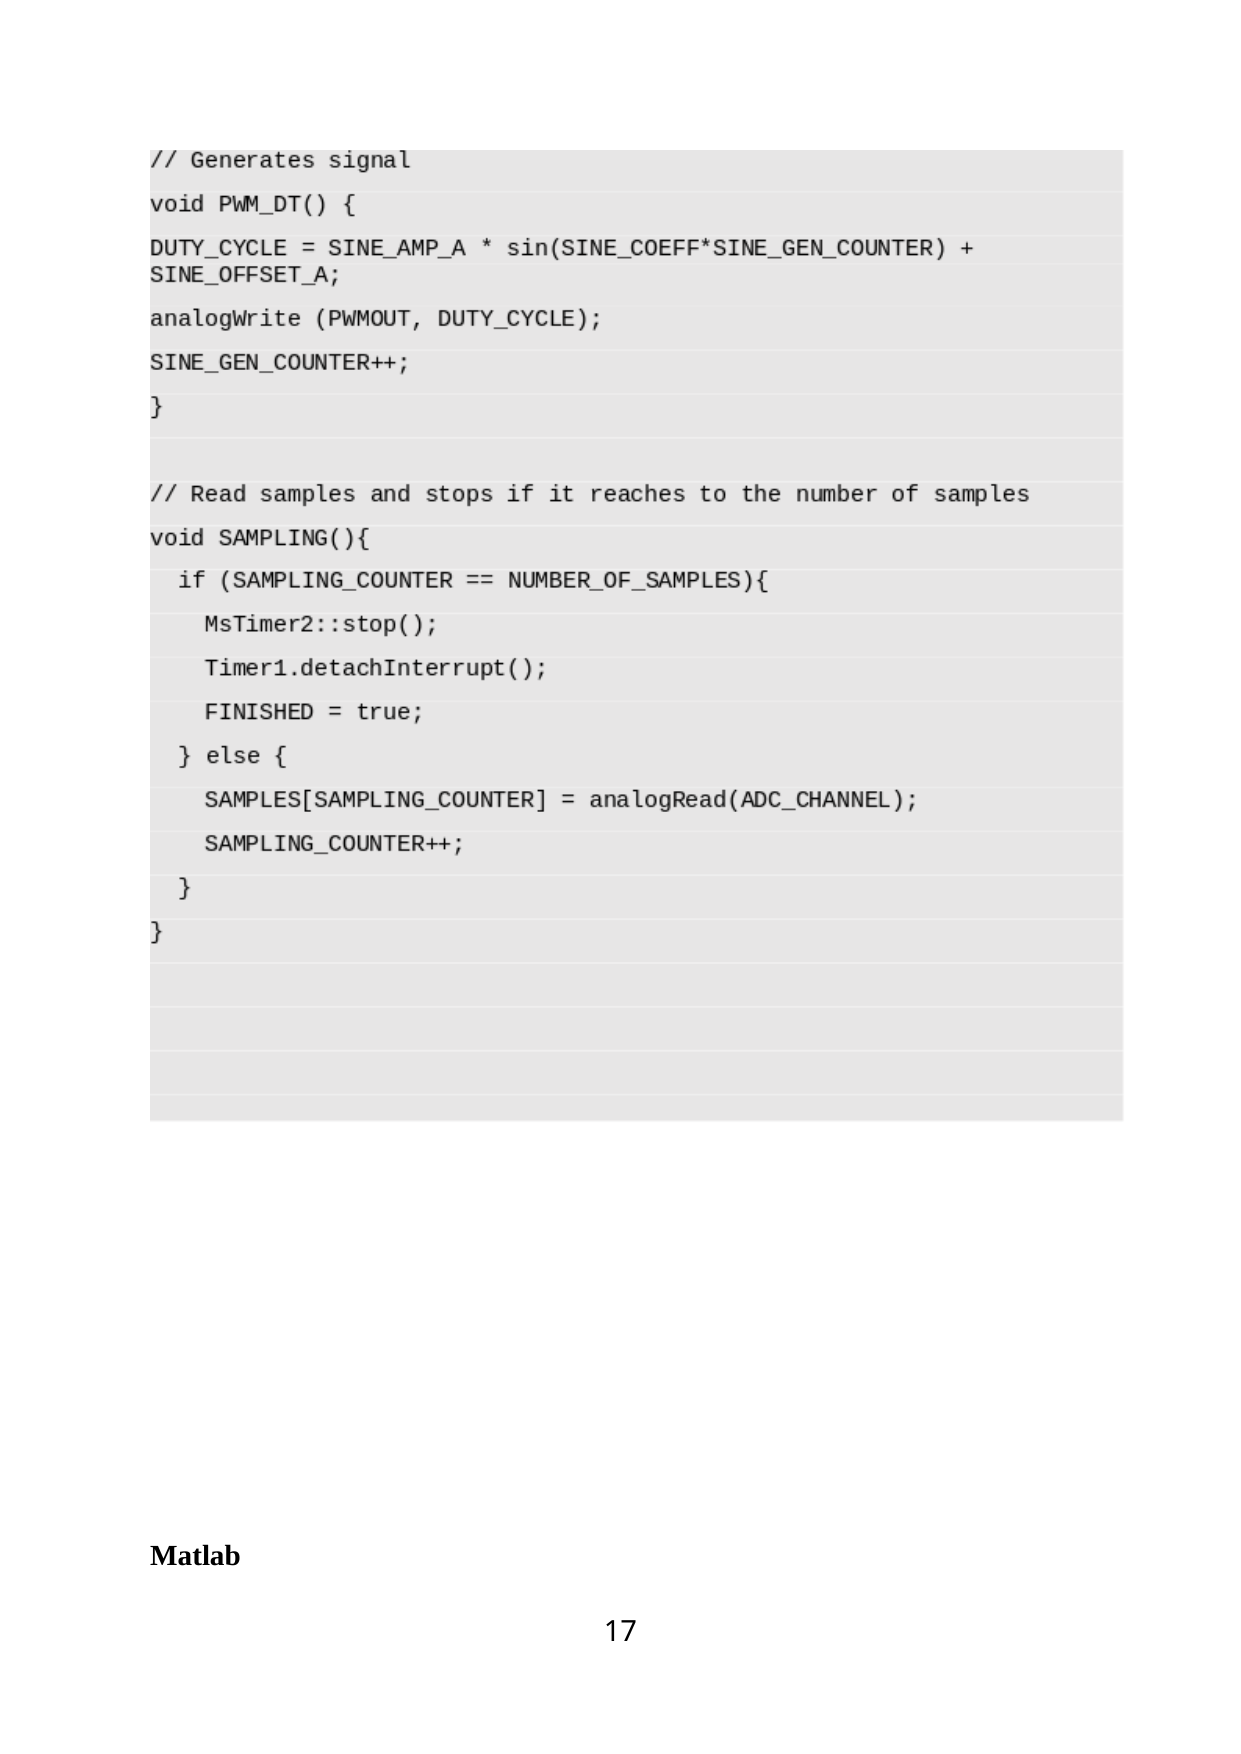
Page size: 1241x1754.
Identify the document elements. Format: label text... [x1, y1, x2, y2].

text Matlab [150, 1538, 1090, 1572]
